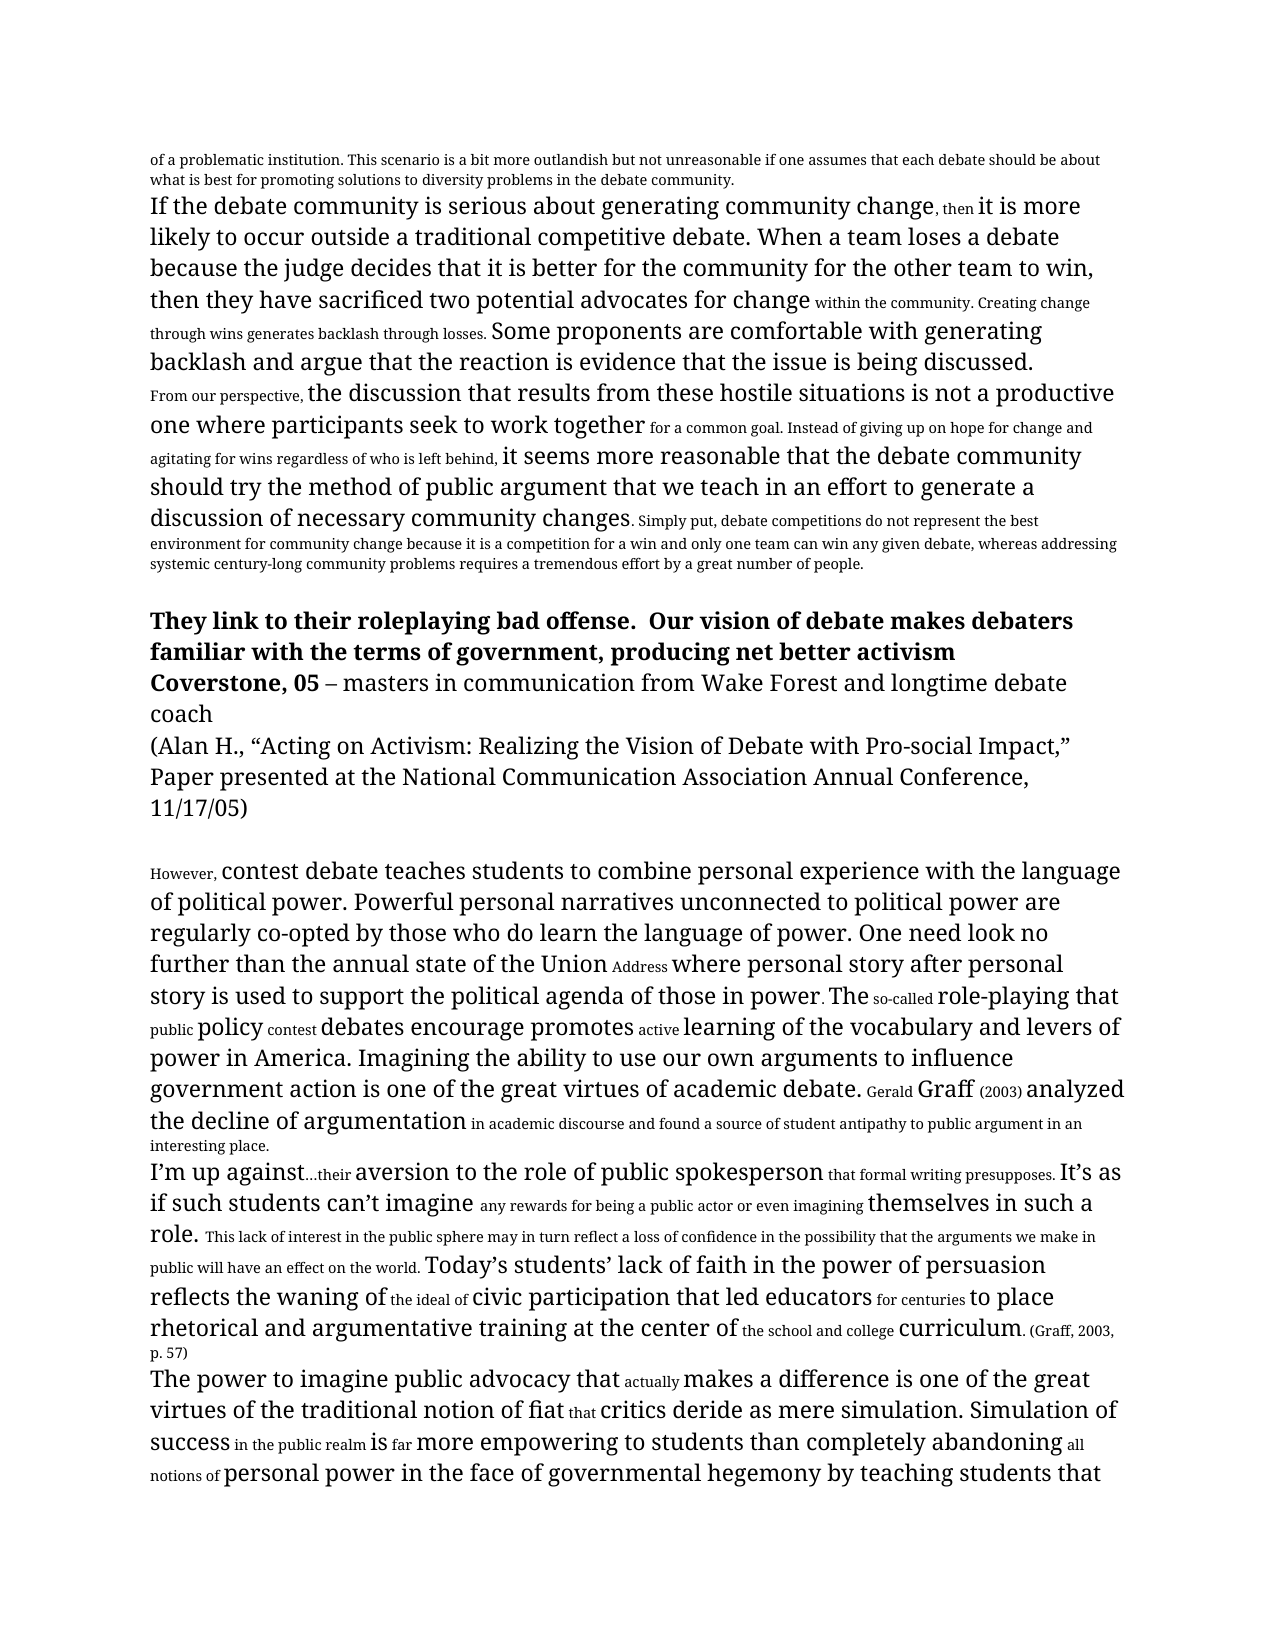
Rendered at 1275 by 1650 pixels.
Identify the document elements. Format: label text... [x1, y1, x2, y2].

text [150, 150, 1125, 190]
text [150, 1363, 1125, 1488]
text However, contest debate teaches students to combine personal experience with the language of political power. Powerful personal narratives unconnected to political power are regularly co-opted by those who do learn the language of power. One need look no further than the annual state of the Union Address where personal story after personal story is used to support the political agenda of those in power. The so-called role-playing that public policy contest debates encourage promotes active learning of the vocabulary and levers of power in America. Imagining the ability to use our own arguments to influence government action is one of the great virtues of academic debate. Gerald Graff (2003) analyzed the decline of argumentation in academic discourse and found a source of student antipathy to public argument in an interesting place. [150, 854, 1125, 1156]
text I’m up against…their aversion to the role of public spokesperson that formal writing presupposes. It’s as if such students can’t imagine any rewards for being a public actor or even imagining themselves in such a role. This lack of interest in the public sphere may in turn reflect a loss of confidence in the possibility that the arguments we make in public will have an effect on the world. Today’s students’ lack of faith in the power of persuasion reflects the waning of the ideal of civic participation that led educators for centuries to place rhetorical and argumentative training at the center of the school and college curriculum. (Graff, 2003, p. 57) [150, 1156, 1125, 1363]
text Coverstone, 05 – masters in communication from Wake Forest and longtime debate coach [150, 667, 1125, 729]
text They link to their roleplaying bad offense. Our vision of debate makes debaters familiar with the terms of government, producing net better activism [150, 604, 1125, 667]
text If the debate community is serious about generating community change, then it is more likely to occur outside a traditional competitive debate. When a team loses a debate because the judge decides that it is better for the community for the other team to win, then they have sacrificed two potential advocates for change within the community. Creating change through wins generates backlash through losses. Some proponents are comfortable with generating backlash and argue that the reaction is evidence that the issue is being discussed. [150, 190, 1125, 377]
text From our perspective, the discussion that results from these hostile situations is not a productive one where participants seek to work together for a common goal. Instead of giving up on hope for change and agitating for wins regardless of who is left behind, it seems more reasonable that the debate community should try the method of public argument that we teach in an effort to generate a discussion of necessary community changes. Simply put, debate competitions do not represent the best environment for community change because it is a competition for a win and only one team can win any given debate, whereas addressing systemic century-long community problems requires a tremendous effort by a great number of people. [150, 377, 1125, 573]
text (Alan H., “Acting on Activism: Realizing the Vision of Debate with Pro-social Impact,” Paper presented at the National Communication Association Annual Conference, 11/17/05) [150, 729, 1125, 823]
